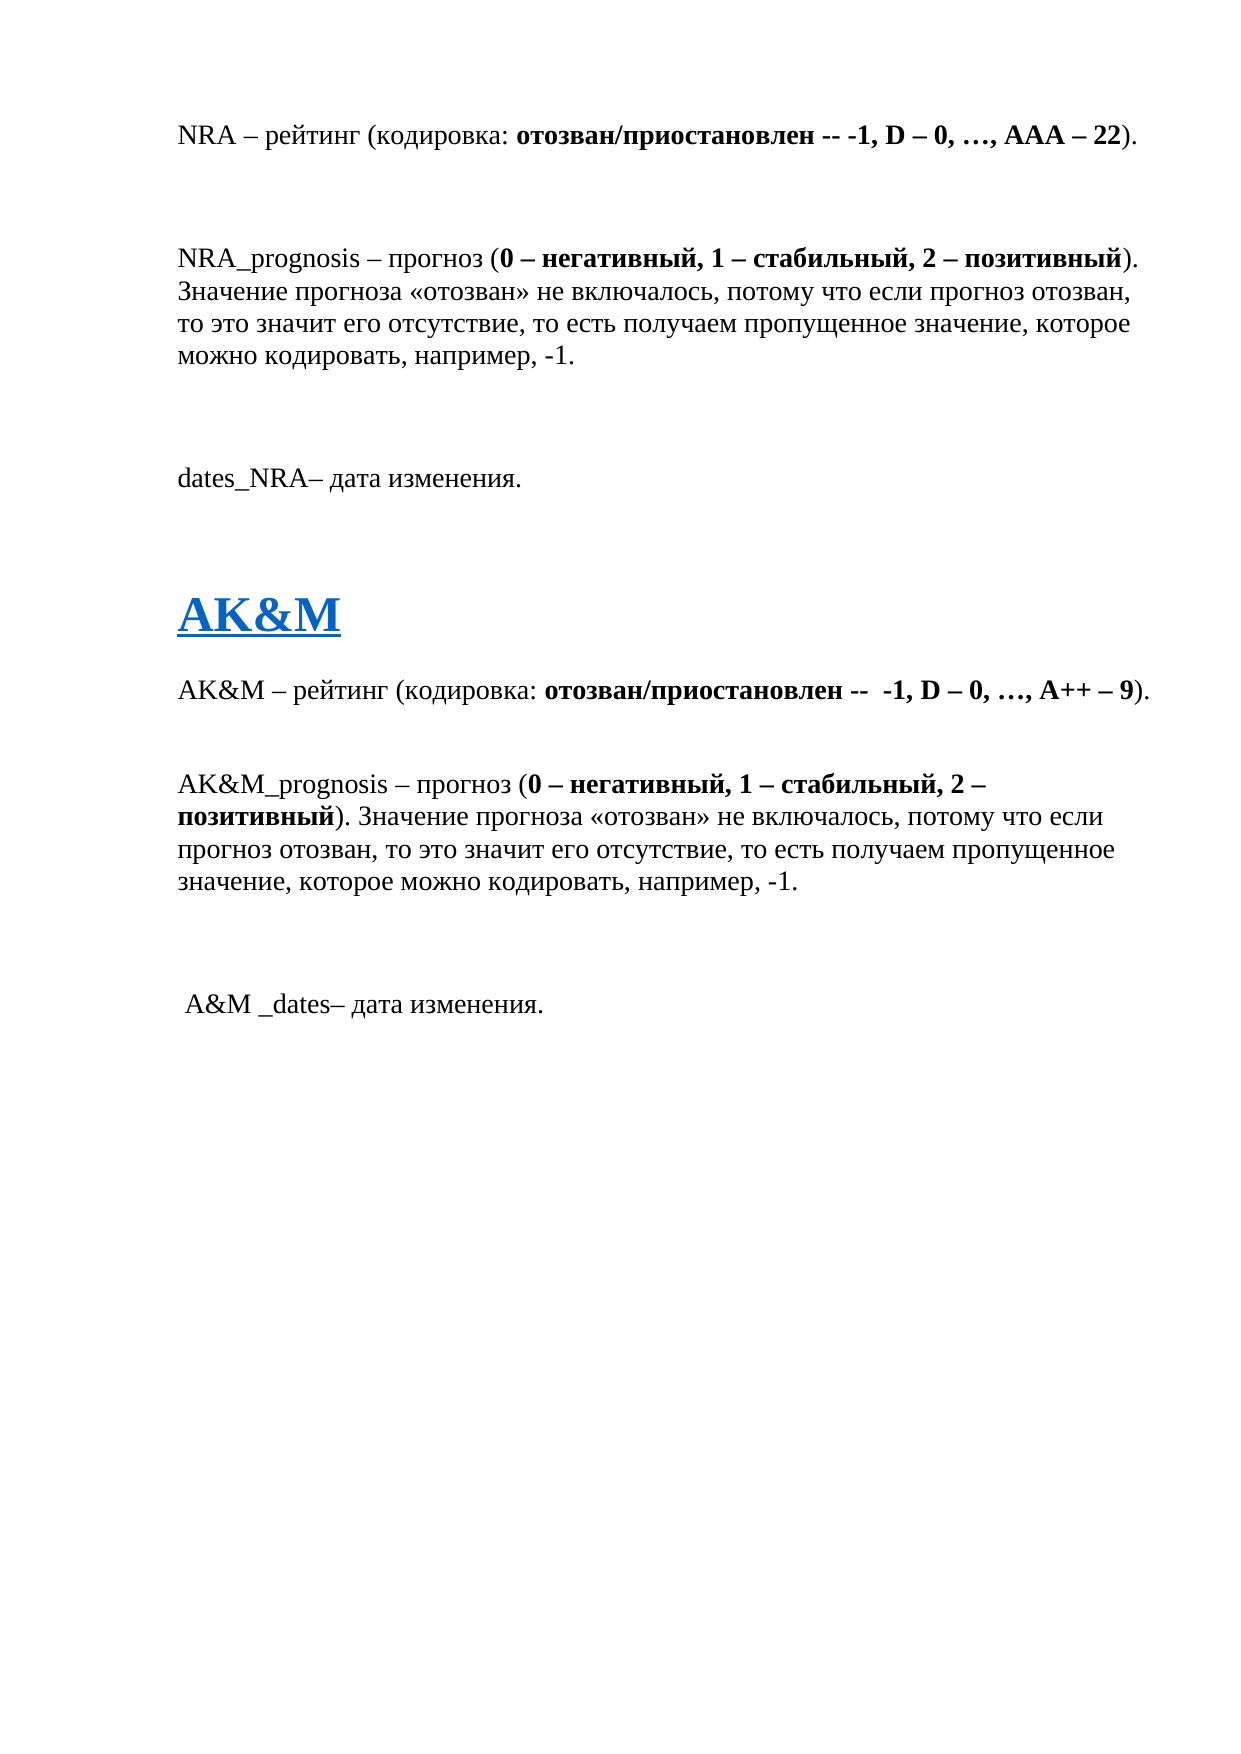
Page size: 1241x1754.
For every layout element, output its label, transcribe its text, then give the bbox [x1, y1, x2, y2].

subtitle AK&M [177, 585, 1152, 642]
text AK&M – рейтинг (кодировка: отозван/приостановлен -- -1, D – 0, …, A++ – 9). [177, 673, 1152, 706]
subtitle AK&M_prognosis – прогноз (0 – негативный, 1 – стабильный, 2 – позитивный). Значение прогноза «отозван» не включалось, потому что если прогноз отозван, то это значит его отсутствие, то есть получаем пропущенное значение, которое можно кодировать, например, -1. [177, 767, 1152, 897]
text A&M _dates– дата изменения. [177, 987, 1152, 1020]
subtitle NRA – рейтинг (кодировка: отозван/приостановлен -- -1, D – 0, …, AAA – 22). [177, 118, 1152, 151]
subtitle NRA_prognosis – прогноз (0 – негативный, 1 – стабильный, 2 – позитивный). Значение прогноза «отозван» не включалось, потому что если прогноз отозван, то это значит его отсутствие, то есть получаем пропущенное значение, которое можно кодировать, например, -1. [177, 241, 1152, 371]
text dates_NRA– дата изменения. [177, 462, 1152, 494]
